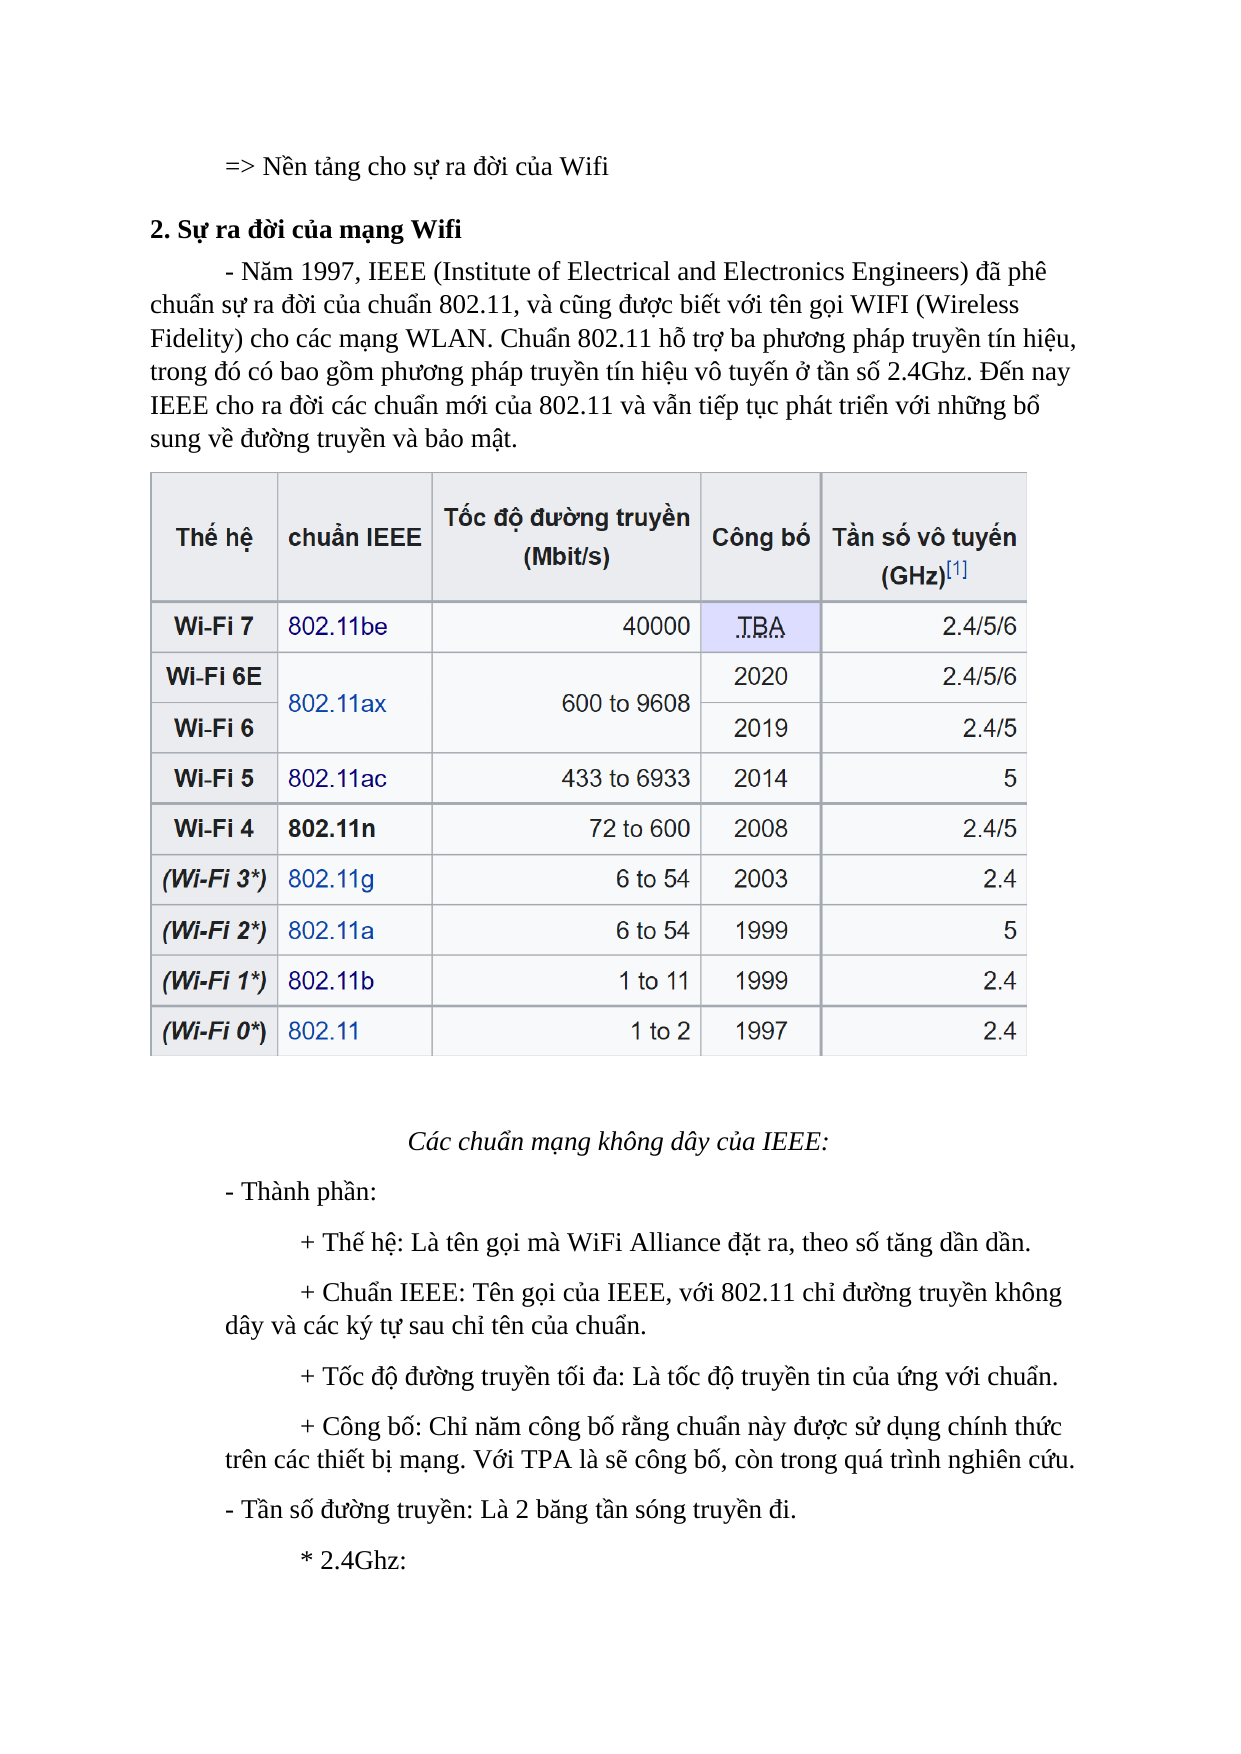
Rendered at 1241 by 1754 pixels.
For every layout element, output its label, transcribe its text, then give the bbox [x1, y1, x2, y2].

text + Thế hệ: Là tên gọi mà WiFi Alliance đặt ra, theo số tăng dần dần. [225, 1226, 1090, 1257]
subtitle 2. Sự ra đời của mạng Wifi [150, 213, 1090, 244]
text + Công bố: Chỉ năm công bố rằng chuẩn này được sử dụng chính thức trên các thiết bị mạng. Với TPA là sẽ công bố, còn trong quá trình nghiên cứu. [225, 1410, 1090, 1474]
text Các chuẩn mạng không dây của IEEE: [150, 1125, 1090, 1156]
text - Tần số đường truyền: Là 2 băng tần sóng truyền đi. [150, 1493, 1090, 1525]
picture [150, 472, 1027, 1056]
text - Thành phần: [150, 1175, 1090, 1207]
text + Chuẩn IEEE: Tên gọi của IEEE, với 802.11 chỉ đường truyền không dây và các ký tự sau chỉ tên của chuẩn. [225, 1276, 1090, 1341]
text * 2.4Ghz: [150, 1544, 1090, 1575]
text + Tốc độ đường truyền tối đa: Là tốc độ truyền tin của ứng với chuẩn. [225, 1359, 1090, 1391]
text => Nền tảng cho sự ra đời của Wifi [150, 150, 1090, 181]
text - Năm 1997, IEEE (Institute of Electrical and Electronics Engineers) đã phê chuẩn sự ra đời của chuẩn 802.11, và cũng được biết với tên gọi WIFI (Wireless Fidelity) cho các mạng WLAN. Chuẩn 802.11 hỗ trợ ba phương pháp truyền tín hiệu, trong đó có bao gồm phương pháp truyền tín hiệu vô tuyến ở tần số 2.4Ghz. Đến nay IEEE cho ra đời các chuẩn mới của 802.11 và vẫn tiếp tục phát triển với những bổ sung về đường truyền và bảo mật. [150, 254, 1090, 453]
